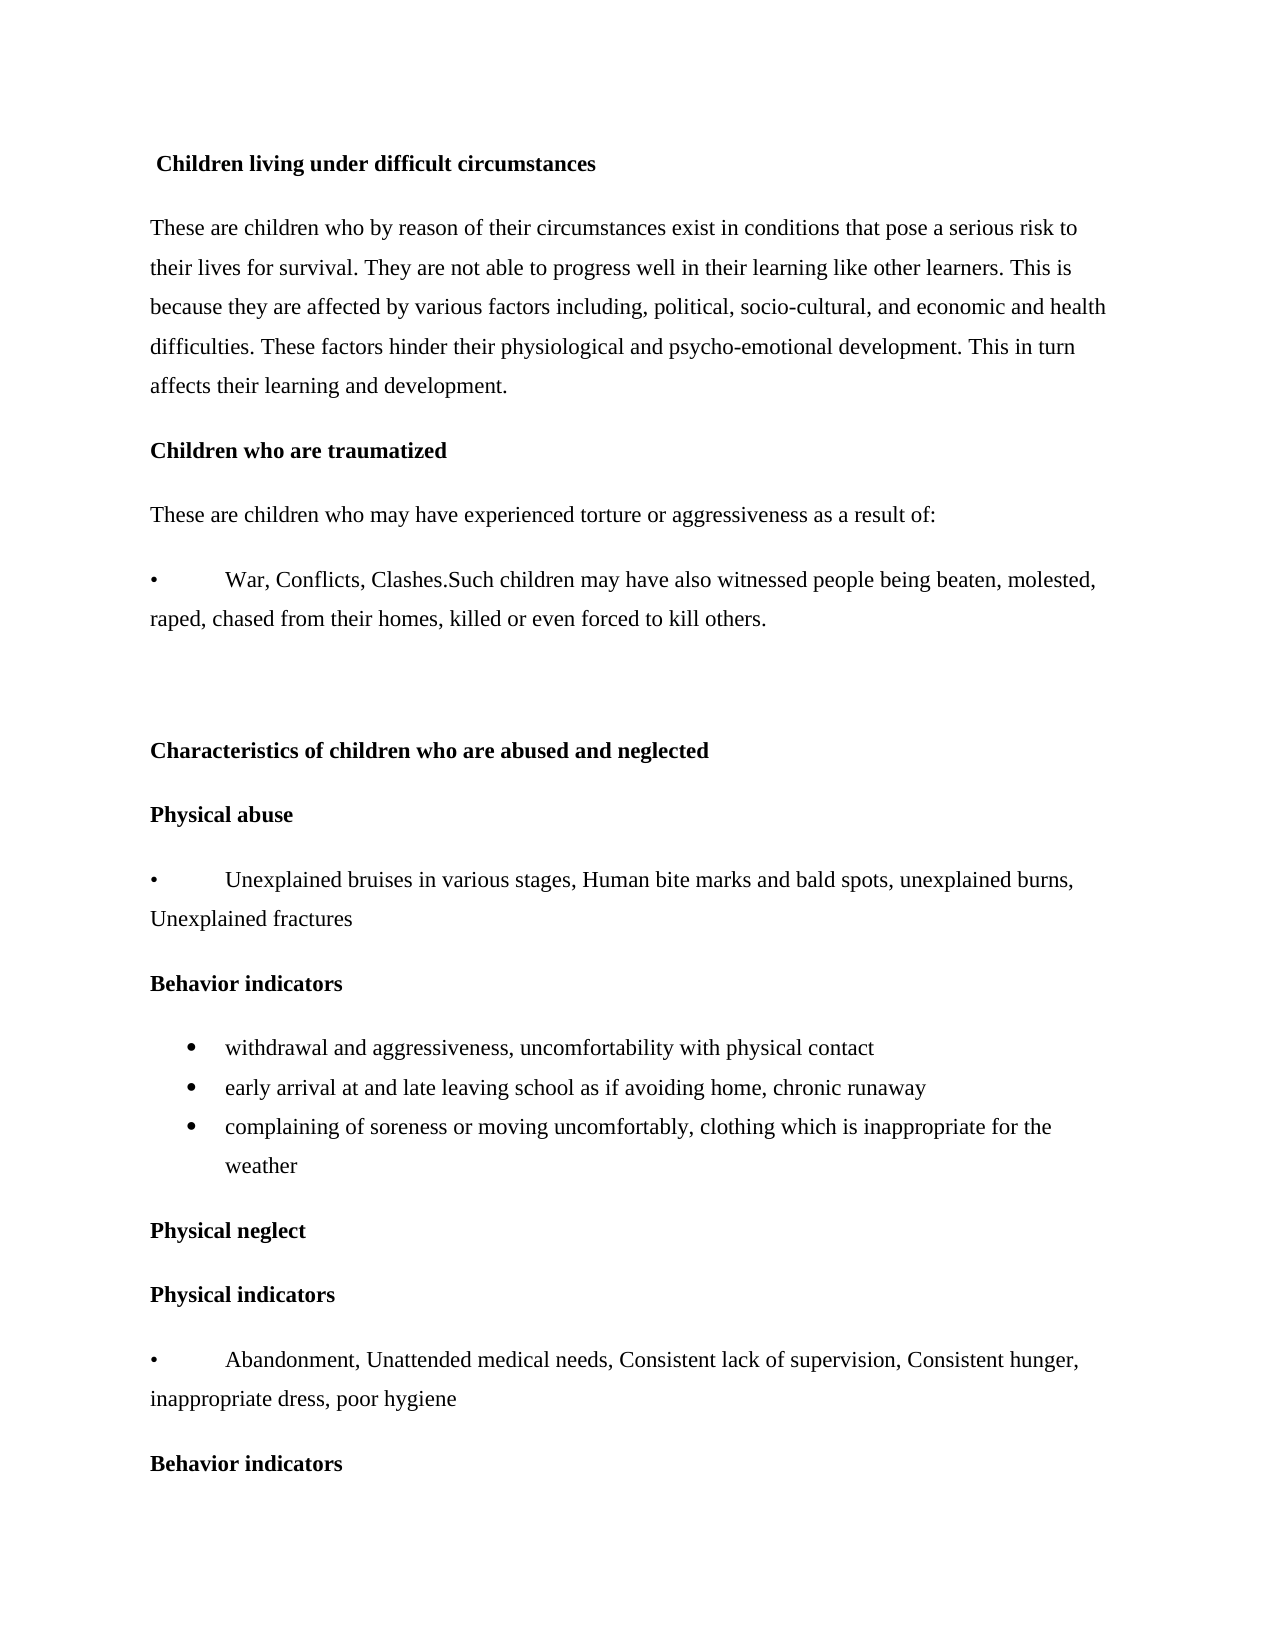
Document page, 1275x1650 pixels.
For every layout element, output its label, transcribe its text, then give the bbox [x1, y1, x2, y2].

text Physical abuse [150, 801, 1125, 828]
text These are children who by reason of their circumstances exist in conditions that pose a serious risk to their lives for survival. They are not able to progress well in their learning like other learners. This is because they are affected by various factors including, political, socio-cultural, and economic and health difficulties. These factors hinder their physiological and psycho-emotional development. This in turn affects their learning and development. [150, 214, 1125, 399]
text • Unexplained bruises in various stages, Human bite marks and bald spots, unexplained burns, Unexplained fractures [150, 866, 1125, 932]
text • War, Conflicts, Clashes.Such children may have also witnessed people being beaten, molested, raped, chased from their homes, killed or even forced to kill others. [150, 566, 1125, 632]
text Physical neglect [150, 1217, 1125, 1243]
list early arrival at and late leaving school as if avoiding home, chronic runaway [187, 1074, 1125, 1100]
list complaining of soreness or moving uncomfortably, clothing which is inappropriate for the weather [187, 1113, 1125, 1179]
text Characteristics of children who are abused and neglected [150, 737, 1125, 763]
text These are children who may have experienced torture or aggressiveness as a result of: [150, 501, 1125, 528]
text Physical indicators [150, 1282, 1125, 1308]
text Children living under difficult circumstances [150, 150, 1125, 176]
text Behavior indicators [150, 1450, 1125, 1476]
text Behavior indicators [150, 970, 1125, 996]
list withdrawal and aggressiveness, uncomfortability with physical contact [187, 1034, 1125, 1061]
text Children who are traumatized [150, 437, 1125, 463]
text • Abandonment, Unattended medical needs, Consistent lack of supervision, Consistent hunger, inappropriate dress, poor hygiene [150, 1346, 1125, 1412]
